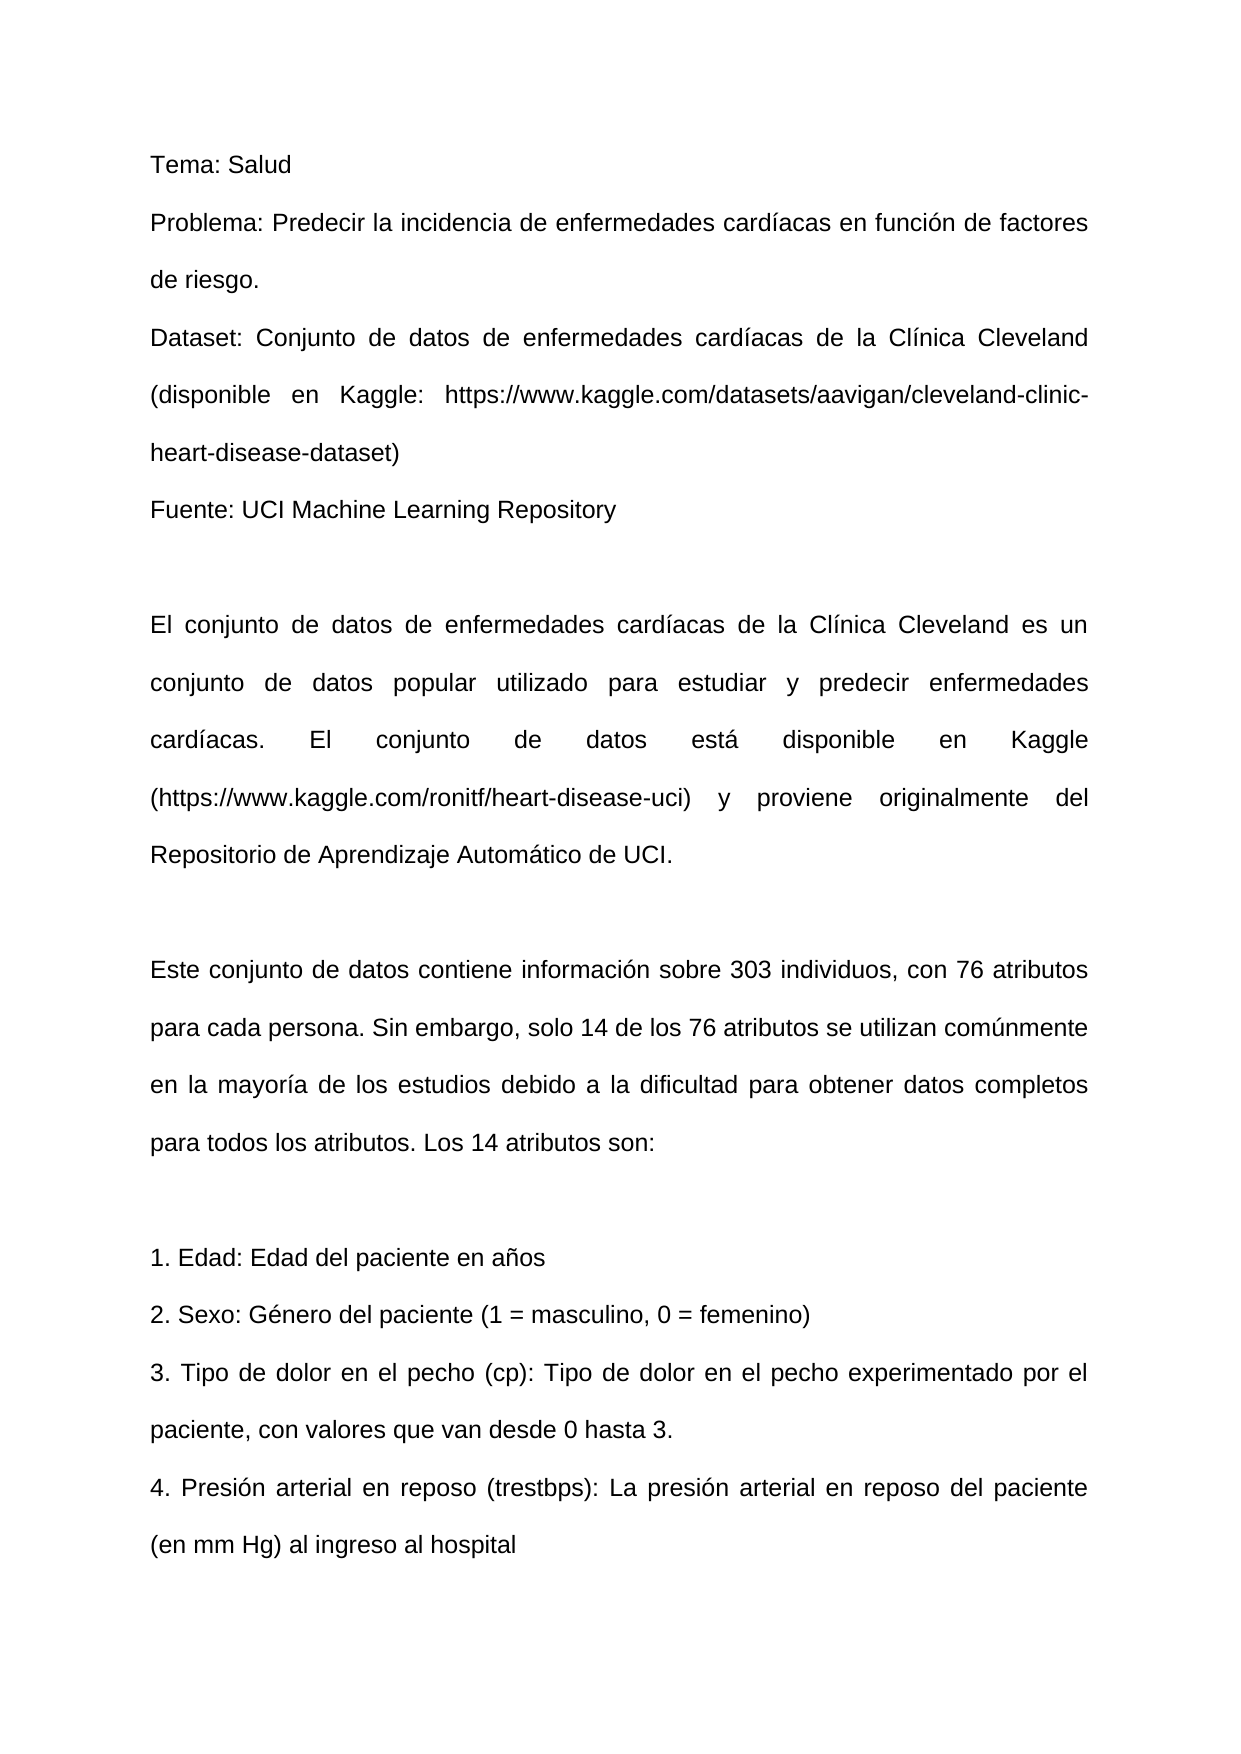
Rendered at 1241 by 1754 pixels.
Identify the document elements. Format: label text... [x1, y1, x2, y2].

text Dataset: Conjunto de datos de enfermedades cardíacas de la Clínica Cleveland (disponible en Kaggle: https://www.kaggle.com/datasets/aavigan/cleveland-clinic-heart-disease-dataset) [150, 322, 1090, 466]
text 2. Sexo: Género del paciente (1 = masculino, 0 = femenino) [150, 1300, 1090, 1329]
text Problema: Predecir la incidencia de enfermedades cardíacas en función de factores de riesgo. [150, 207, 1090, 294]
text Fuente: UCI Machine Learning Repository [150, 495, 1090, 524]
text 3. Tipo de dolor en el pecho (cp): Tipo de dolor en el pecho experimentado por el paciente, con valores que van desde 0 hasta 3. [150, 1357, 1090, 1444]
text El conjunto de datos de enfermedades cardíacas de la Clínica Cleveland es un conjunto de datos popular utilizado para estudiar y predecir enfermedades cardíacas. El conjunto de datos está disponible en Kaggle (https://www.kaggle.com/ronitf/heart-disease-uci) y proviene originalmente del Repositorio de Aprendizaje Automático de UCI. [150, 610, 1090, 869]
text Tema: Salud [150, 150, 1090, 179]
text 1. Edad: Edad del paciente en años [150, 1242, 1090, 1271]
text Este conjunto de datos contiene información sobre 303 individuos, con 76 atributos para cada persona. Sin embargo, solo 14 de los 76 atributos se utilizan comúnmente en la mayoría de los estudios debido a la dificultad para obtener datos completos para todos los atributos. Los 14 atributos son: [150, 955, 1090, 1156]
text 4. Presión arterial en reposo (trestbps): La presión arterial en reposo del paciente (en mm Hg) al ingreso al hospital [150, 1472, 1090, 1559]
